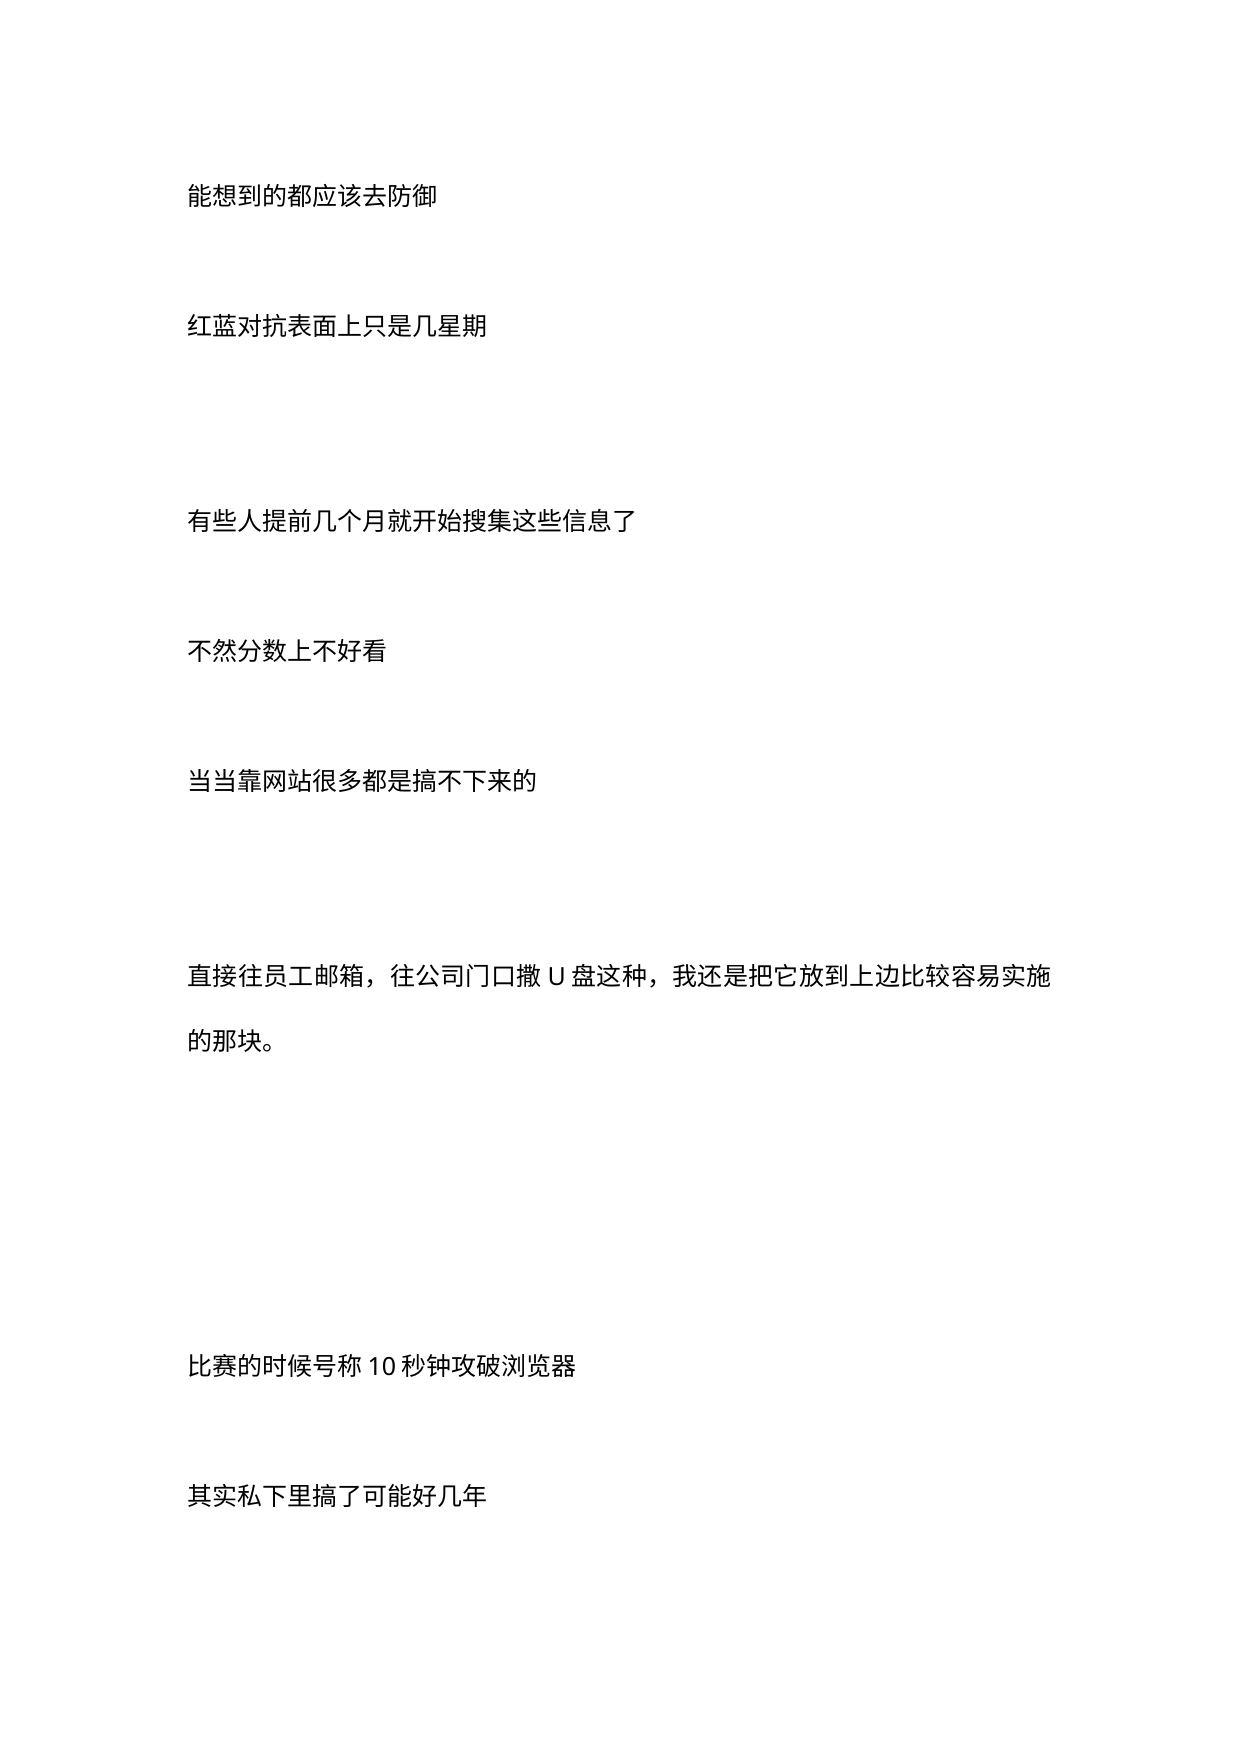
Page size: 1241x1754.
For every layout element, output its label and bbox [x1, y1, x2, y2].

text [187, 162, 1053, 1527]
